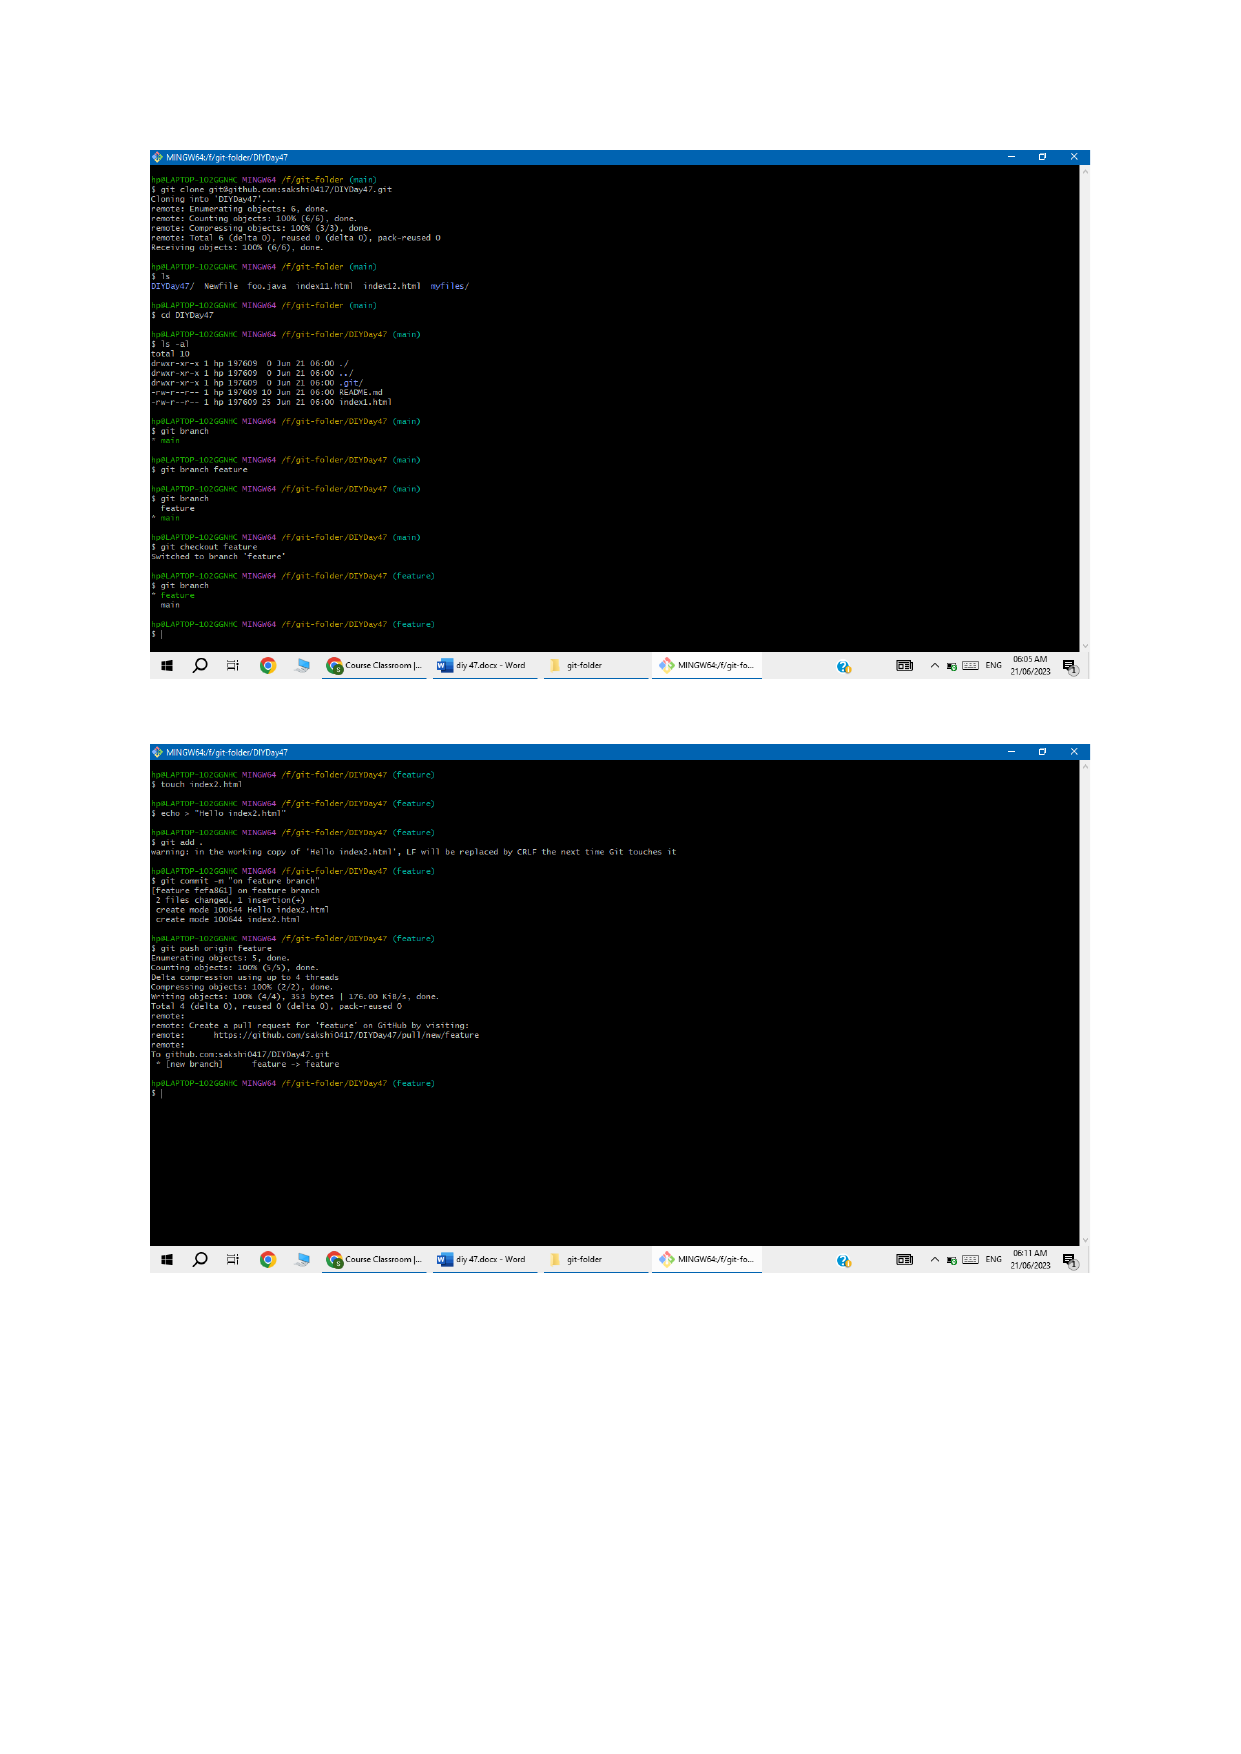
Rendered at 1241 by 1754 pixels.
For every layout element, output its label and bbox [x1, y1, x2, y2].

picture [150, 744, 1091, 1273]
picture [150, 150, 1091, 679]
